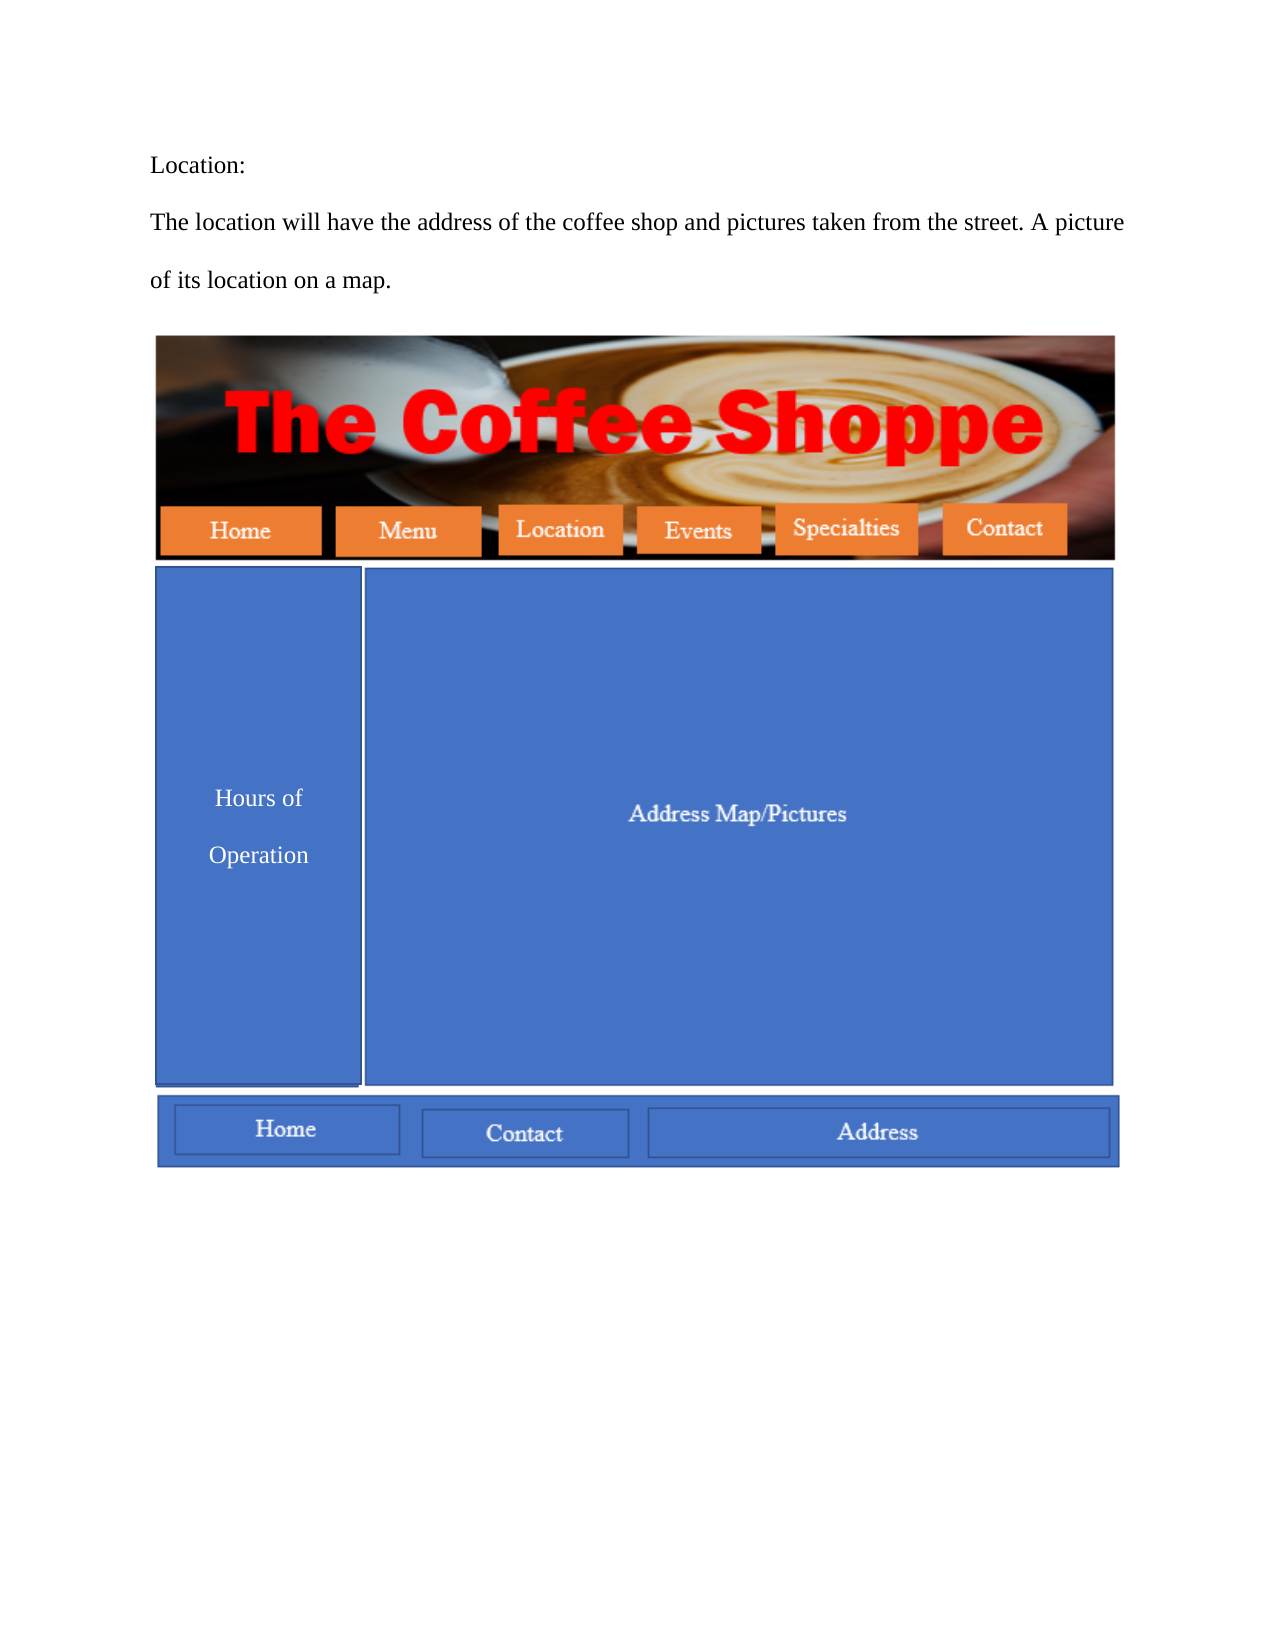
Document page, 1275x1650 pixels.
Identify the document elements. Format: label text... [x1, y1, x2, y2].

text Location: [150, 150, 1125, 179]
picture [150, 322, 1125, 1183]
text The location will have the address of the coffee shop and pictures taken from the street. A picture of its location on a map. [150, 207, 1125, 294]
